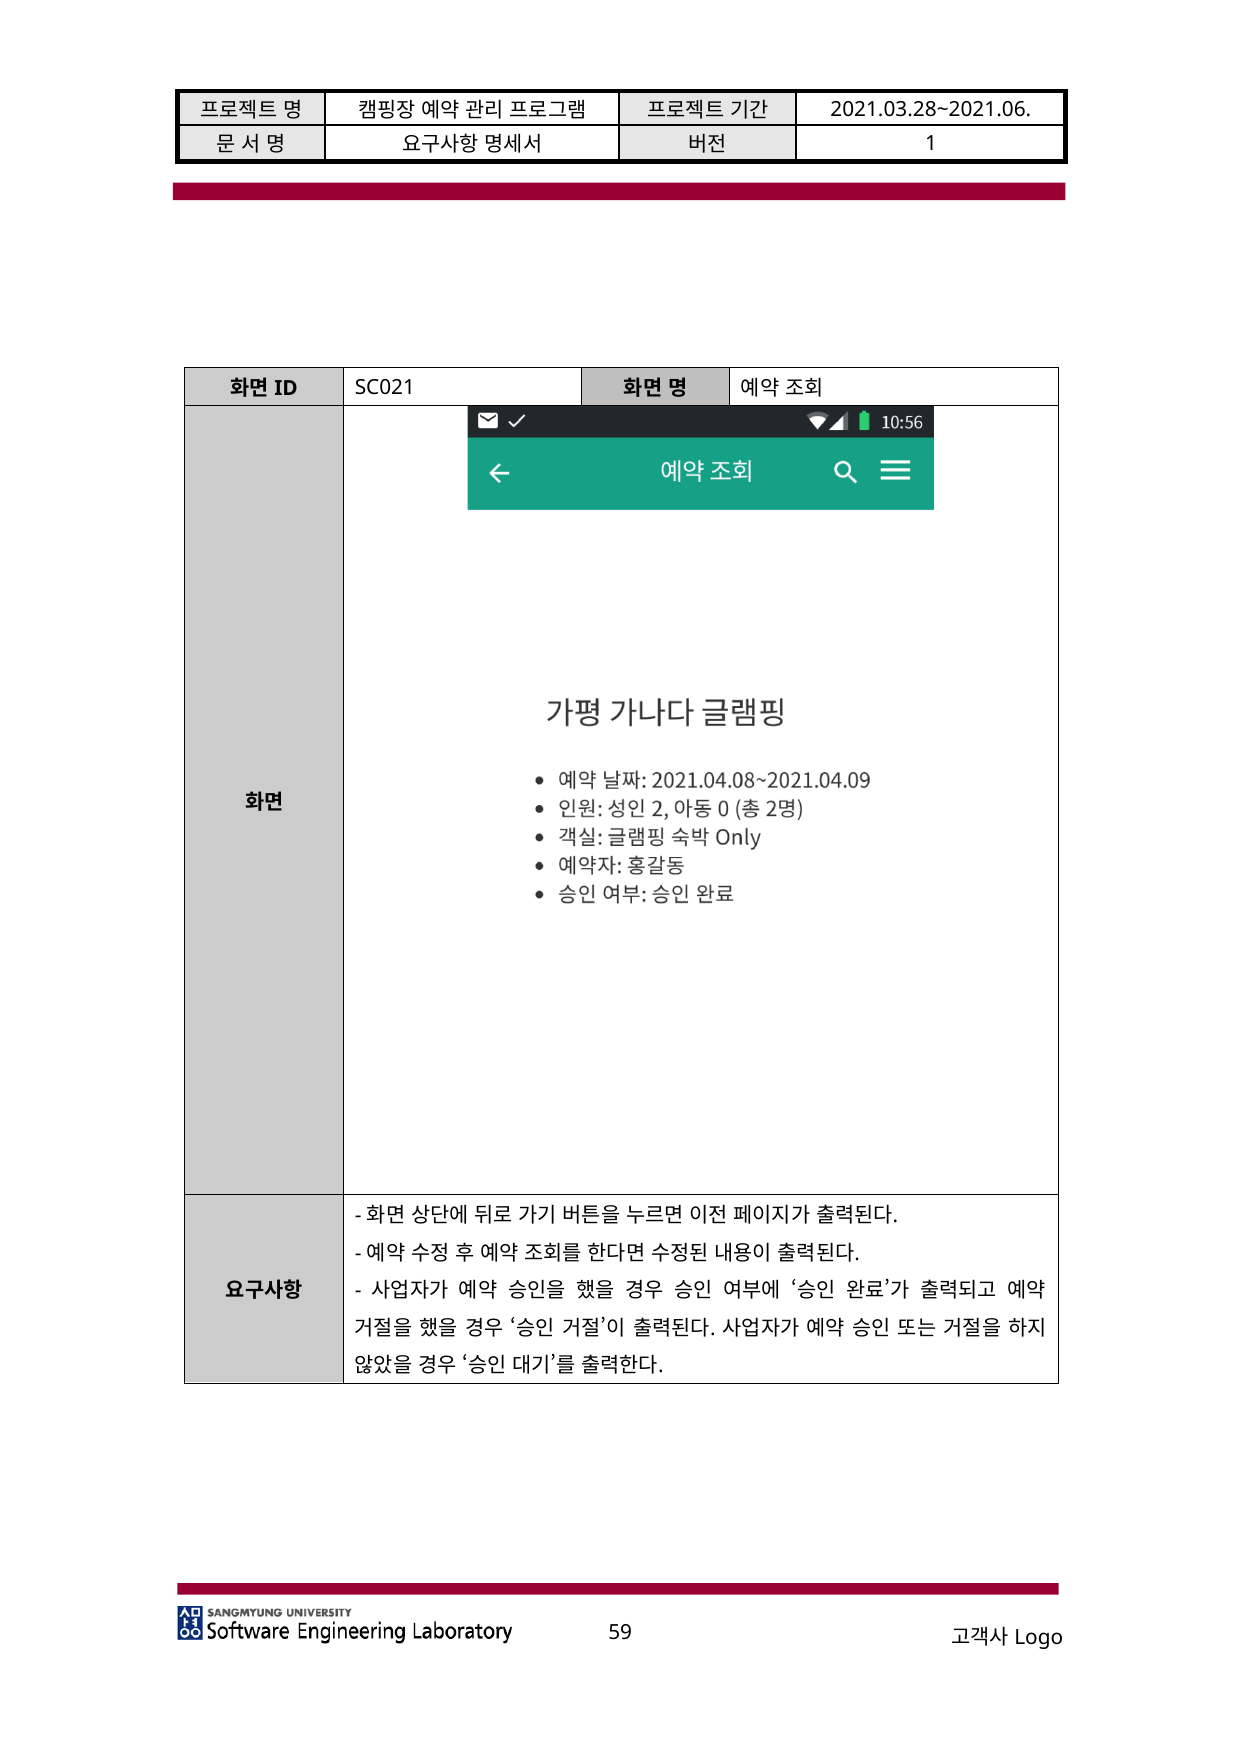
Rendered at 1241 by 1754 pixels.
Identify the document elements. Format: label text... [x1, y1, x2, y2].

table_header 예약 조회 [730, 368, 1058, 405]
table_cell 요구사항 [185, 1195, 343, 1382]
table_header 화면 명 [582, 368, 729, 405]
table_header 화면 ID [185, 368, 343, 405]
table_header SC021 [344, 368, 581, 405]
table_cell - 화면 상단에 뒤로 가기 버튼을 누르면 이전 페이지가 출력된다. - 예약 수정 후 예약 조회를 한다면 수정된 내용이 출력된다. - 사업자가 예약 승인을 했을 경우 승인 여부에 ‘승인 완료’가 출력되고 예약 거절을 했을 경우 ‘승인 거절’이 출력된다. 사업자가 예약 승인 또는 거절을 하지 않았을 경우 ‘승인 대기’를 출력한다. [344, 1195, 1058, 1382]
table_cell 화면 [185, 406, 343, 1194]
picture [467, 406, 934, 1184]
picture [177, 1606, 515, 1645]
table_cell [344, 406, 1058, 1194]
